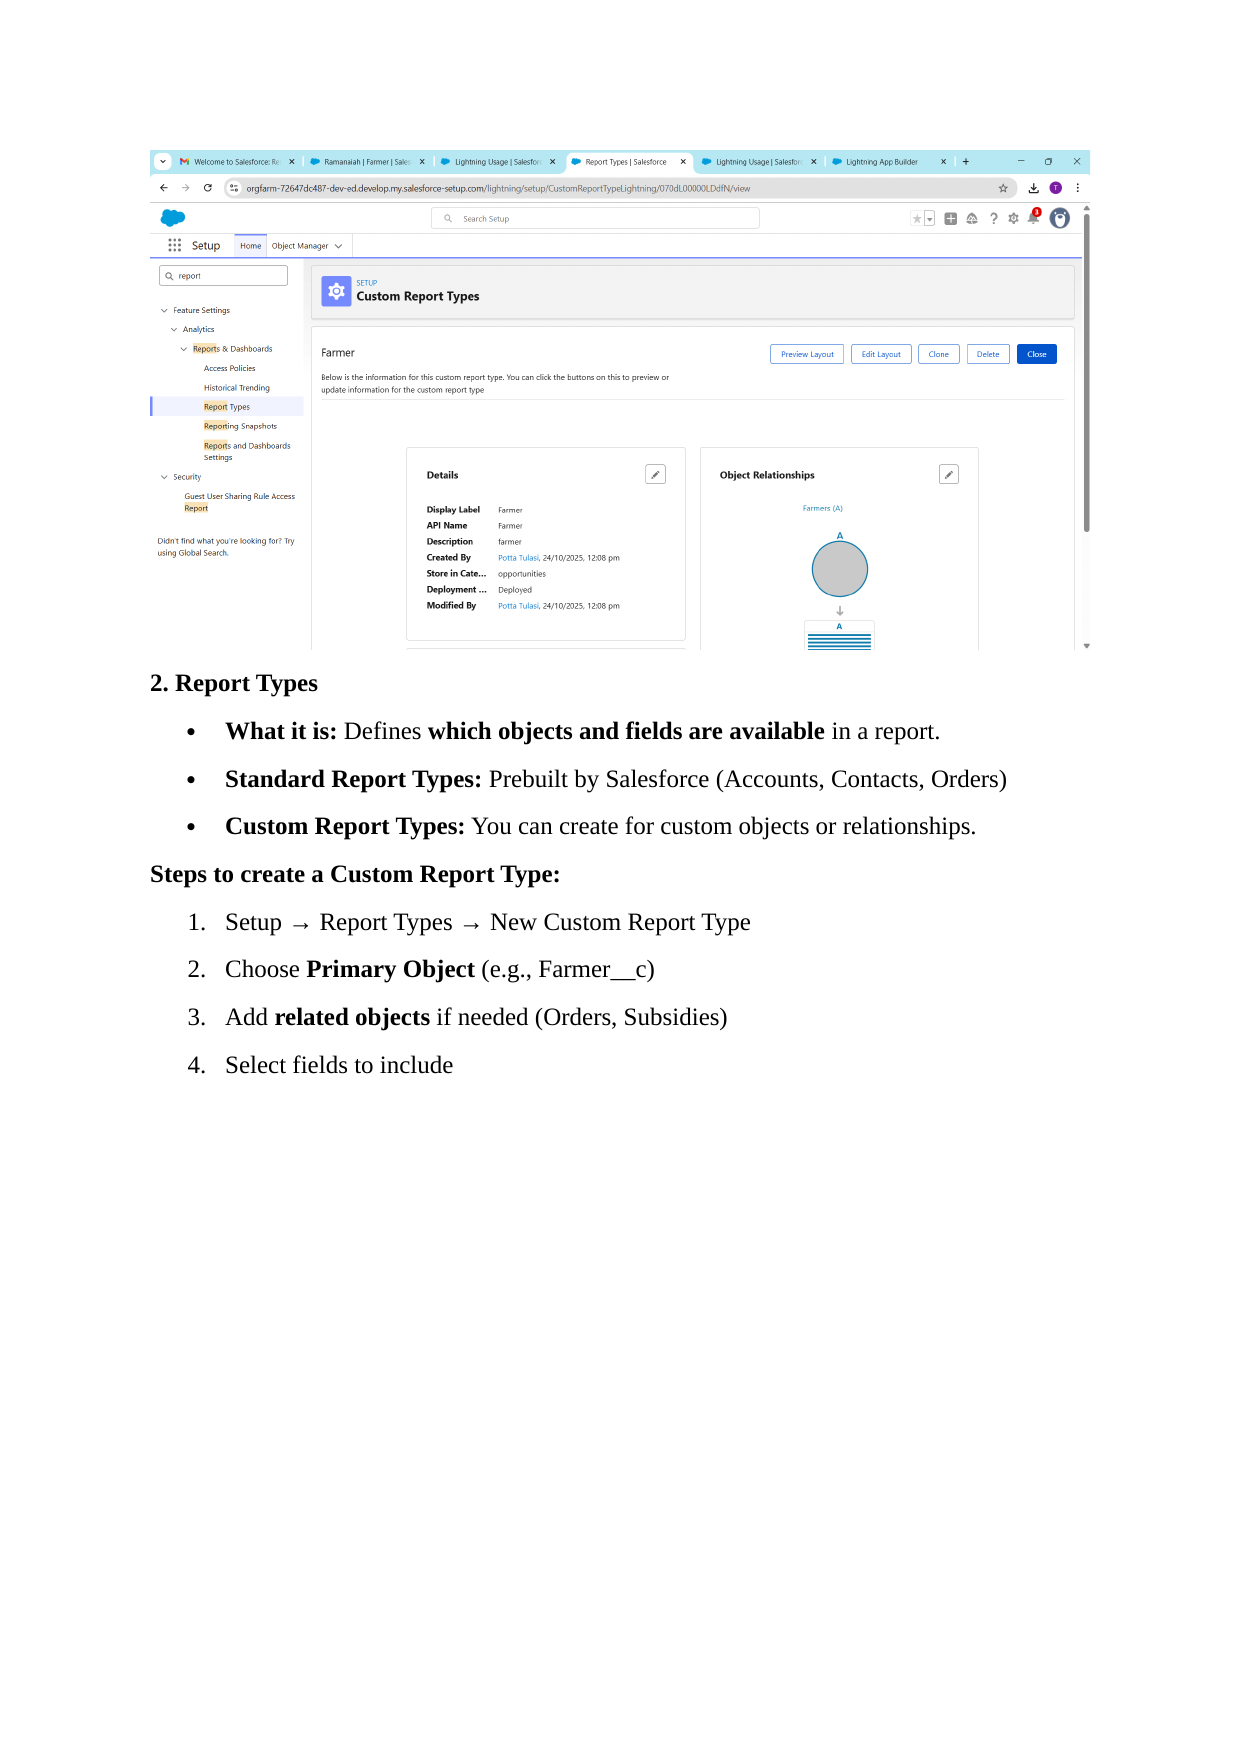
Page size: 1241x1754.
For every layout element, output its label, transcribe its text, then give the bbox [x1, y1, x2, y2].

list Custom Report Types: You can create for custom objects or relationships. [187, 811, 1090, 840]
list Choose Primary Object (e.g., Farmer__c) [187, 954, 1090, 983]
list Select fields to include [187, 1050, 1090, 1079]
text Steps to create a Custom Report Type: [150, 859, 1090, 888]
list Setup → Report Types → New Custom Report Type [187, 907, 1090, 936]
picture [150, 150, 1091, 650]
list Add related objects if needed (Orders, Subsidies) [187, 1002, 1090, 1031]
text 2. Report Types [150, 668, 1090, 697]
list What it is: Defines which objects and fields are available in a report. [187, 716, 1090, 745]
list Standard Report Types: Prebuilt by Salesforce (Accounts, Contacts, Orders) [187, 764, 1090, 792]
